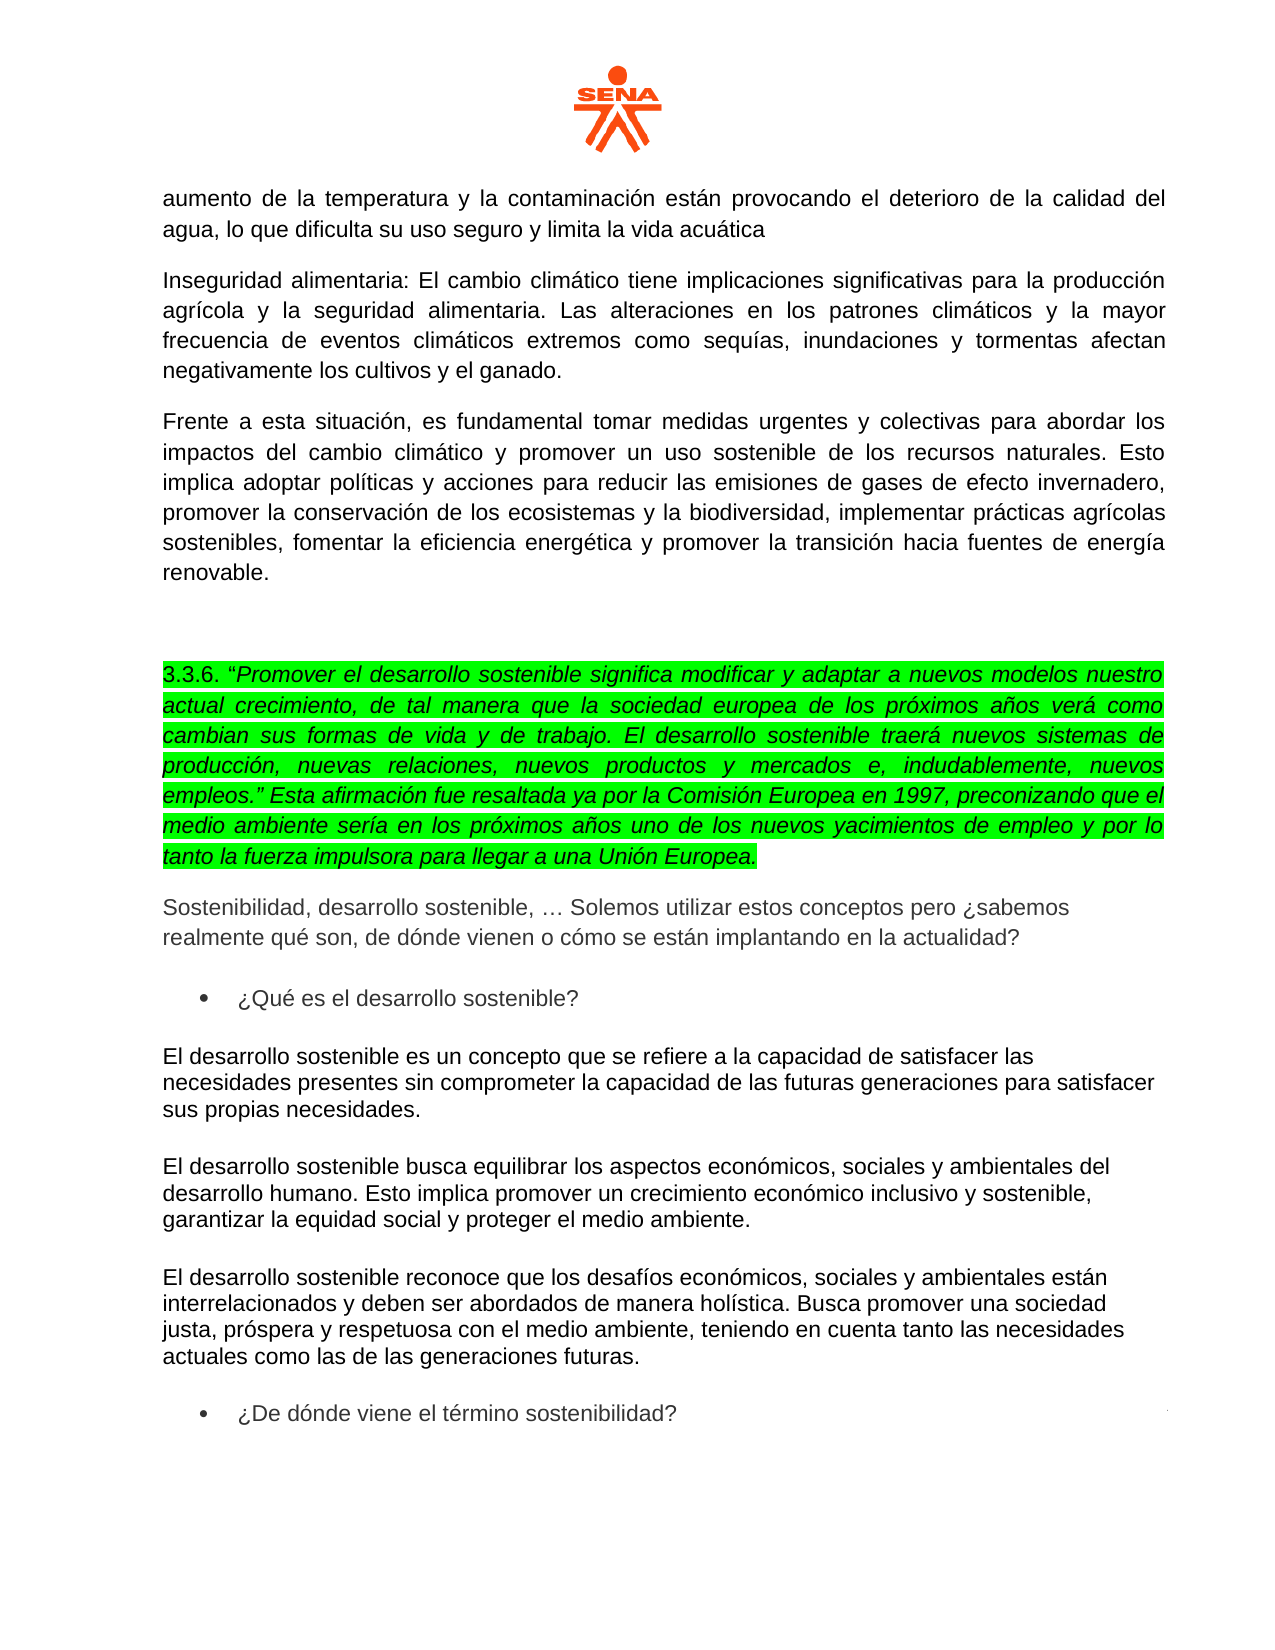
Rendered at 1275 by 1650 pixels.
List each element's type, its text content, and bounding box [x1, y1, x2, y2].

text El desarrollo sostenible es un concepto que se refiere a la capacidad de satisfacer las necesidades presentes sin comprometer la capacidad de las futuras generaciones para satisfacer sus propias necesidades. [421, 1043, 1167, 1122]
picture [564, 62, 668, 157]
text Inseguridad alimentaria: El cambio climático tiene implicaciones significativas para la producción agrícola y la seguridad alimentaria. Las alteraciones en los patrones climáticos y la mayor frecuencia de eventos climáticos extremos como sequías, inundaciones y tormentas afectan negativamente los cultivos y el ganado. [162, 337, 1167, 383]
text El desarrollo sostenible busca equilibrar los aspectos económicos, sociales y ambientales del desarrollo humano. Esto implica promover un crecimiento económico inclusivo y sostenible, garantizar la equidad social y proteger el medio ambiente. [162, 1153, 1167, 1232]
list ¿Qué es el desarrollo sostenible? [200, 985, 1167, 1012]
list ¿De dónde viene el término sostenibilidad? [200, 1400, 1167, 1427]
text Sostenibilidad, desarrollo sostenible, … Solemos utilizar estos conceptos pero ¿sabemos realmente qué son, de dónde vienen o cómo se están implantando en la actualidad? [162, 894, 1167, 950]
text Inseguridad alimentaria: El cambio climático tiene implicaciones significativas para la producción agrícola y la seguridad alimentaria. Las alteraciones en los patrones climáticos y la mayor frecuencia de eventos climáticos extremos como sequías, inundaciones y tormentas afectan negativamente los cultivos y el ganado. [162, 267, 1167, 336]
text 3.3.6. “Promover el desarrollo sostenible significa modificar y adaptar a nuevos modelos nuestro actual crecimiento, de tal manera que la sociedad europea de los próximos años verá como cambian sus formas de vida y de trabajo. El desarrollo sostenible traerá nuevos sistemas de producción, nuevas relaciones, nuevos productos y mercados e, indudablemente, nuevos empleos.” Esta afirmación fue resaltada ya por la Comisión Europea en 1997, preconizando que el medio ambiente sería en los próximos años uno de los nuevos yacimientos de empleo y por lo tanto la fuerza impulsora para llegar a una Unión Europea. [162, 661, 1167, 869]
text Frente a esta situación, es fundamental tomar medidas urgentes y colectivas para abordar los impactos del cambio climático y promover un uso sostenible de los recursos naturales. Esto implica adoptar políticas y acciones para reducir las emisiones de gases de efecto invernadero, promover la conservación de los ecosistemas y la biodiversidad, implementar prácticas agrícolas sostenibles, fomentar la eficiencia energética y promover la transición hacia fuentes de energía renovable. [162, 408, 1167, 586]
text El desarrollo sostenible reconoce que los desafíos económicos, sociales y ambientales están interrelacionados y deben ser abordados de manera holística. Busca promover una sociedad justa, próspera y respetuosa con el medio ambiente, teniendo en cuenta tanto las necesidades actuales como las de las generaciones futuras. [162, 1263, 1167, 1369]
